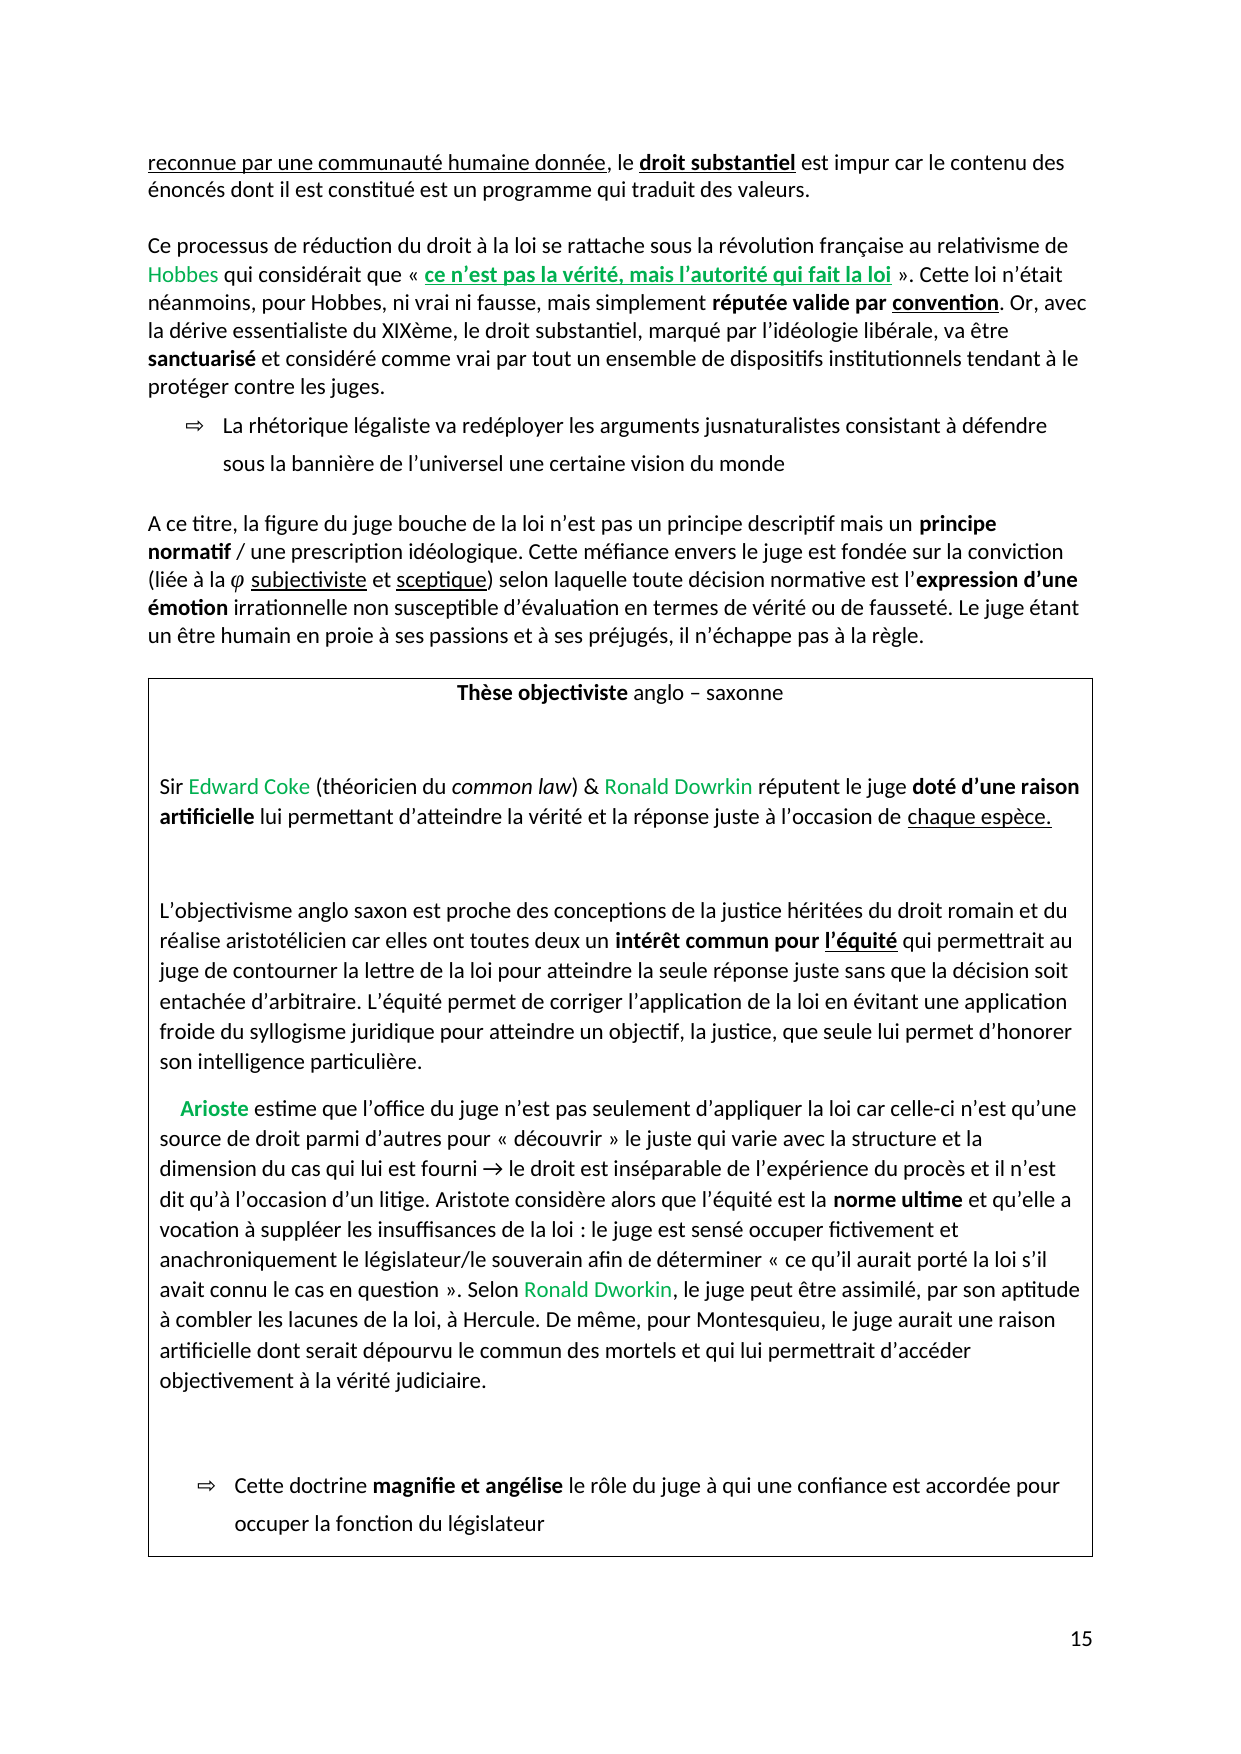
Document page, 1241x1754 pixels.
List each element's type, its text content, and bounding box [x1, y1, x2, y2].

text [148, 148, 1093, 204]
list La rhétorique légaliste va redéployer les arguments jusnaturalistes consistant à défendre sous la bannière de l’universel une certaine vision du monde [185, 400, 1093, 477]
text Ce processus de réduction du droit à la loi se rattache sous la révolution française au relativisme de Hobbes qui considérait que « ce n’est pas la vérité, mais l’autorité qui fait la loi ». Cette loi n’était néanmoins, pour Hobbes, ni vrai ni fausse, mais simplement réputée valide par convention. Or, avec la dérive essentialiste du XIXème, le droit substantiel, marqué par l’idéologie libérale, va être sanctuarisé et considéré comme vrai par tout un ensemble de dispositifs institutionnels tendant à le protéger contre les juges. [148, 232, 1093, 400]
table_header Thèse objectiviste anglo – saxonne Sir Edward Coke (théoricien du common law) & Ronald Dowrkin réputent le juge doté d’une raison artificielle lui permettant d’atteindre la vérité et la réponse juste à l’occasion de chaque espèce. L’objectivisme anglo saxon est proche des conceptions de la justice héritées du droit romain et du réalise aristotélicien car elles ont toutes deux un intérêt commun pour l’équité qui permettrait au juge de contourner la lettre de la loi pour atteindre la seule réponse juste sans que la décision soit entachée d’arbitraire. L’équité permet de corriger l’application de la loi en évitant une application froide du syllogisme juridique pour atteindre un objectif, la justice, que seule lui permet d’honorer son intelligence particulière. Arioste estime que l’office du juge n’est pas seulement d’appliquer la loi car celle-ci n’est qu’une source de droit parmi d’autres pour « découvrir » le juste qui varie avec la structure et la dimension du cas qui lui est fourni → le droit est inséparable de l’expérience du procès et il n’est dit qu’à l’occasion d’un litige. Aristote considère alors que l’équité est la norme ultime et qu’elle a vocation à suppléer les insuffisances de la loi : le juge est sensé occuper fictivement et anachroniquement le législateur/le souverain afin de déterminer « ce qu’il aurait porté la loi s’il avait connu le cas en question ». Selon Ronald Dworkin, le juge peut être assimilé, par son aptitude à combler les lacunes de la loi, à Hercule. De même, pour Montesquieu, le juge aurait une raison artificielle dont serait dépourvu le commun des mortels et qui lui permettrait d’accéder objectivement à la vérité judiciaire. Cette doctrine magnifie et angélise le rôle du juge à qui une confiance est accordée pour occuper la fonction du législateur [149, 679, 1092, 1556]
text A ce titre, la figure du juge bouche de la loi n’est pas un principe descriptif mais un principe normatif / une prescription idéologique. Cette méfiance envers le juge est fondée sur la conviction (liée à la subjectiviste et sceptique) selon laquelle toute décision normative est l’expression d’une émotion irrationnelle non susceptible d’évaluation en termes de vérité ou de fausseté. Le juge étant un être humain en proie à ses passions et à ses préjugés, il n’échappe pas à la règle. [148, 509, 1093, 649]
